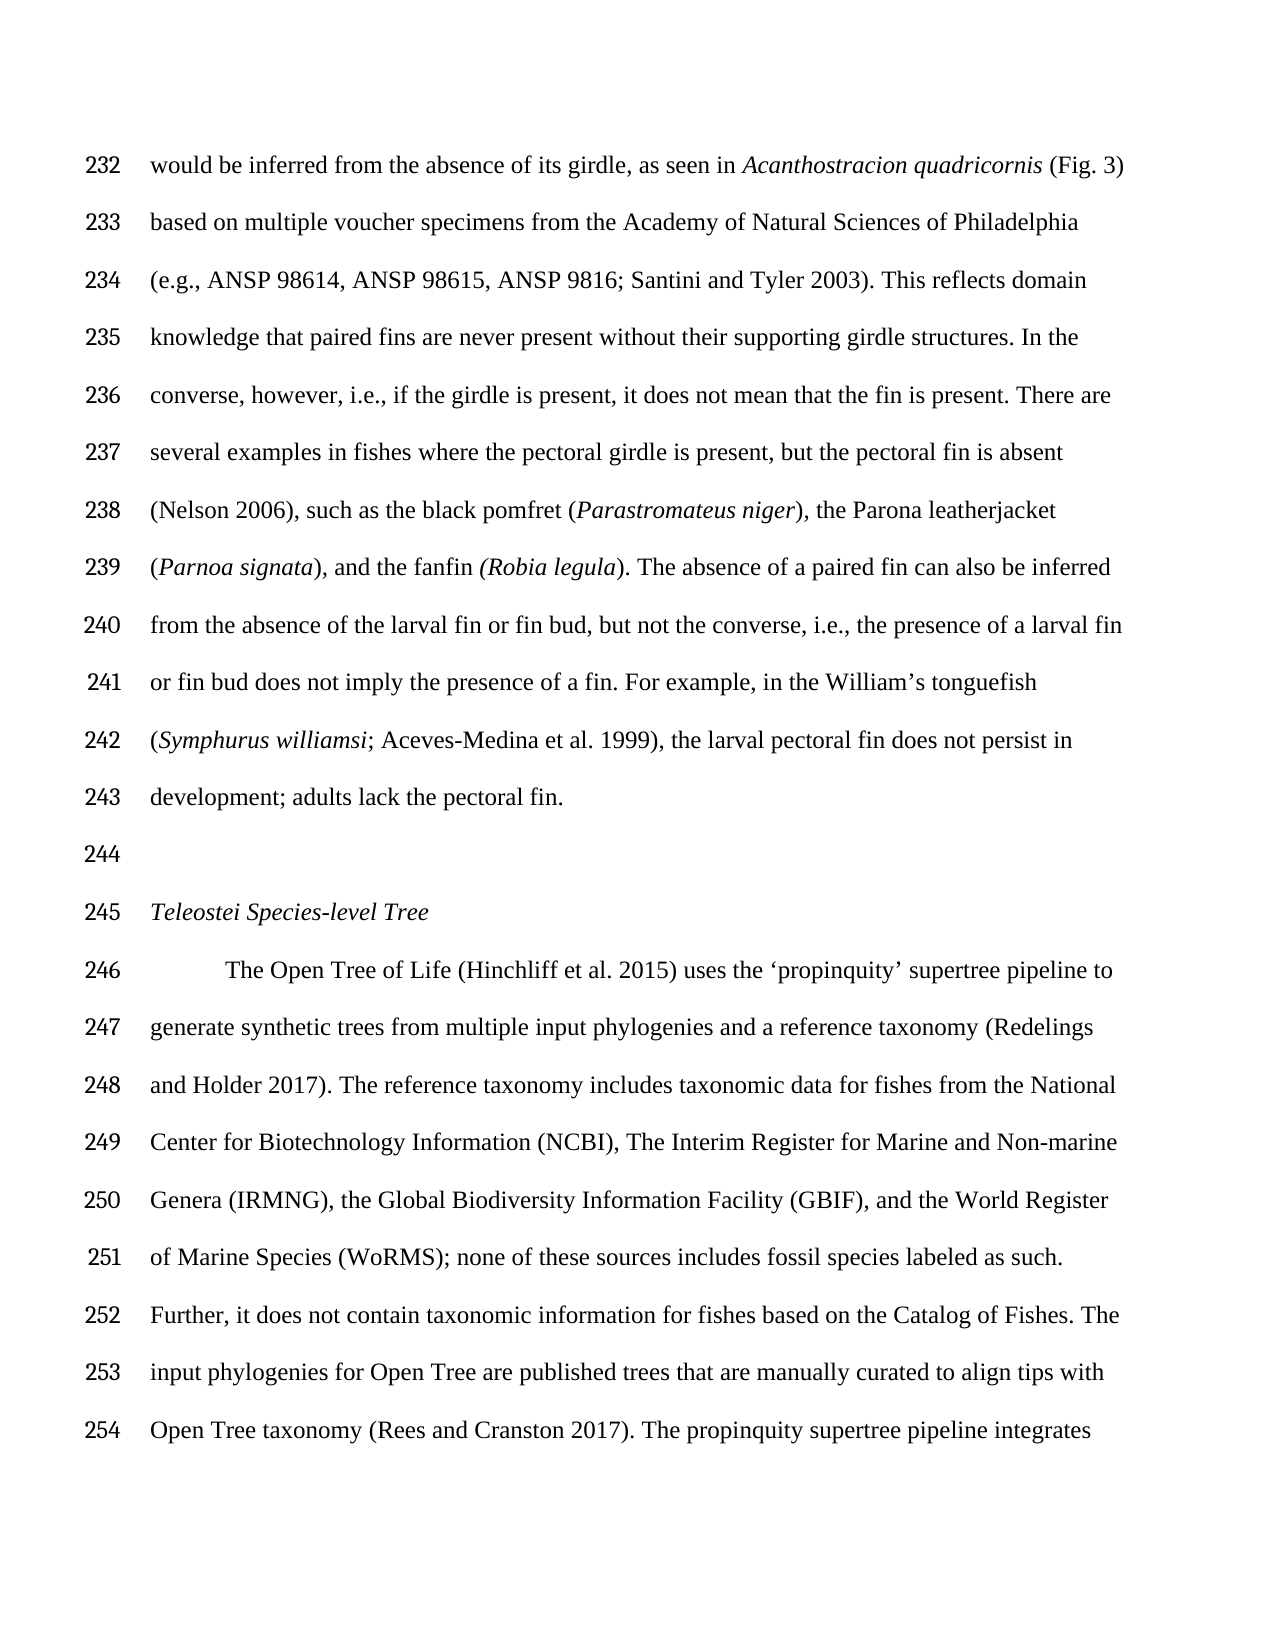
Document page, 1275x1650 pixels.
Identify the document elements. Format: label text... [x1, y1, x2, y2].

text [150, 955, 1125, 1444]
text Teleostei Species-level Tree [150, 897, 1125, 926]
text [150, 150, 1125, 811]
